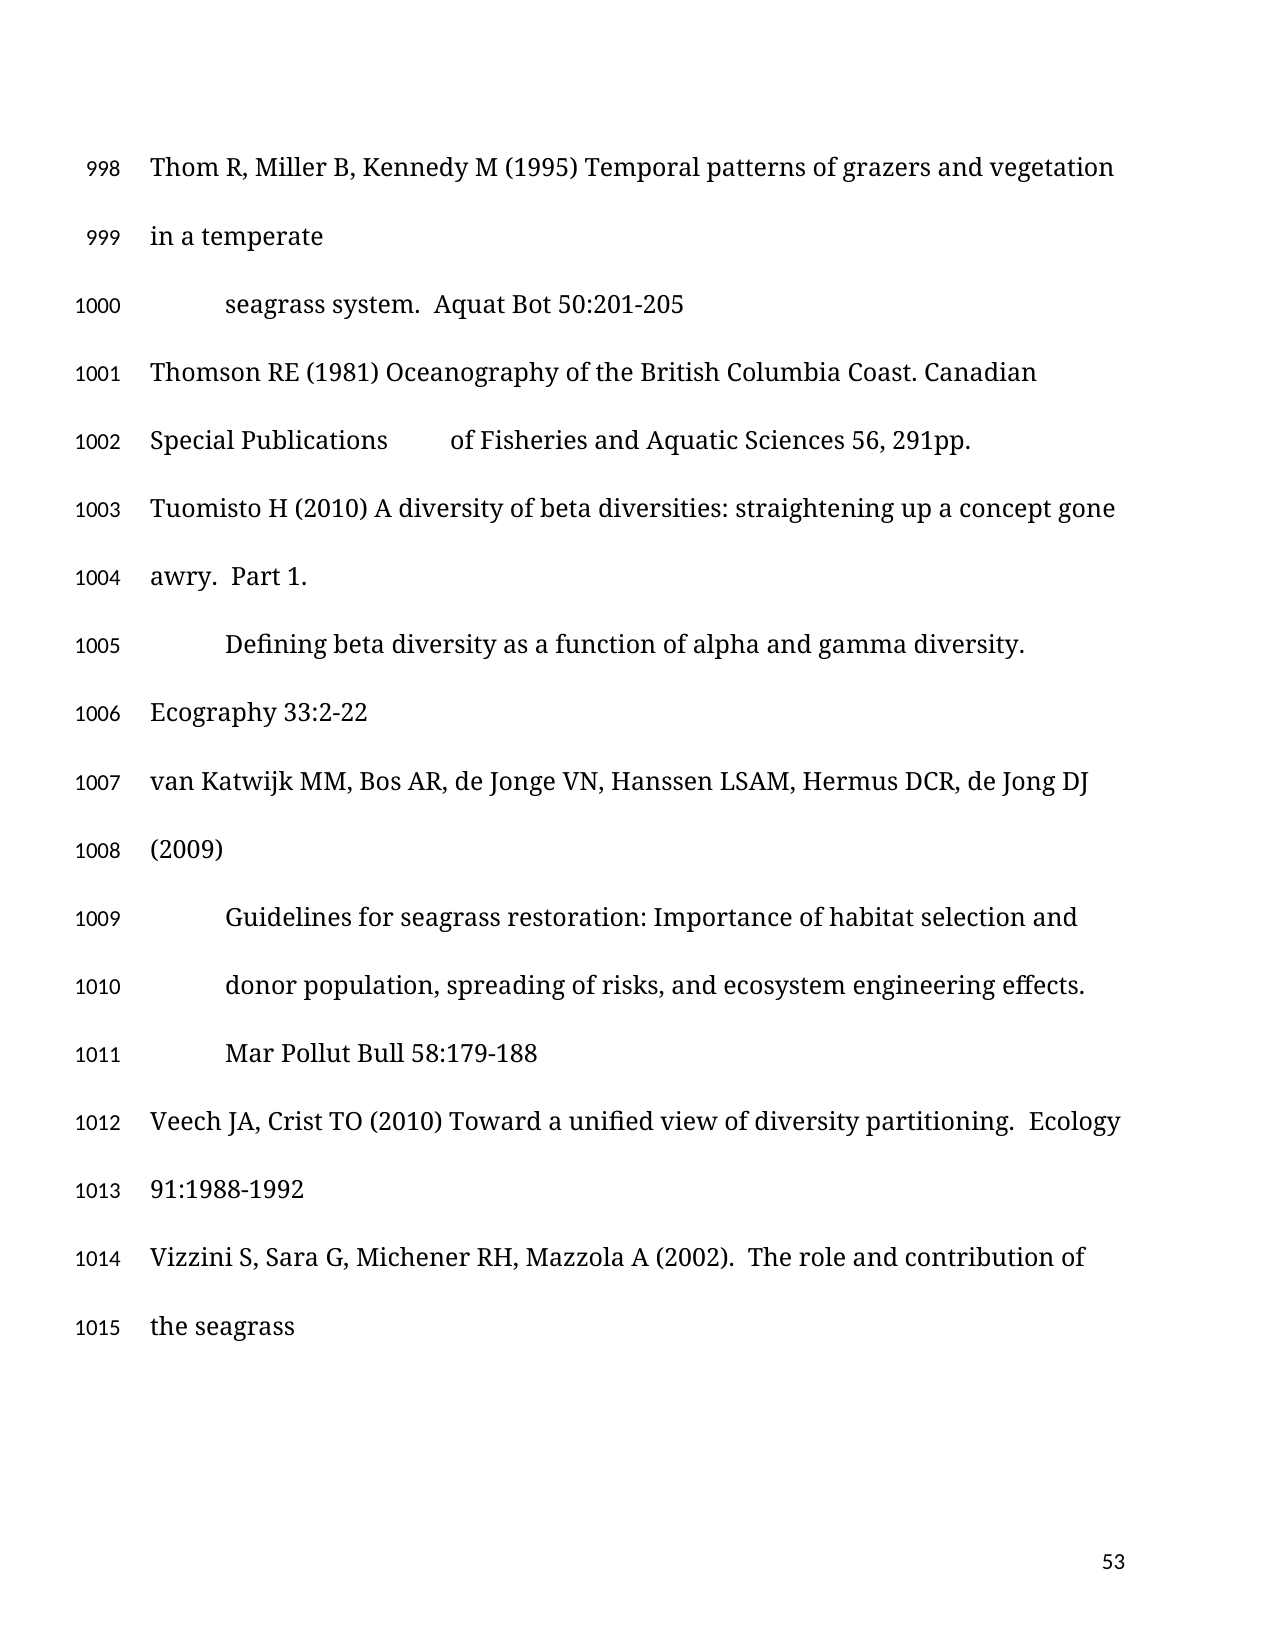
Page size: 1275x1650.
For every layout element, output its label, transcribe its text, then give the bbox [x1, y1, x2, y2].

text Guidelines for seagrass restoration: Importance of habitat selection and donor population, spreading of risks, and ecosystem engineering effects. Mar Pollut Bull 58:179-188 [225, 899, 1125, 1070]
text Thomson RE (1981) Oceanography of the British Columbia Coast. Canadian Special Publications of Fisheries and Aquatic Sciences 56, 291pp. [150, 354, 1125, 457]
text Thom R, Miller B, Kennedy M (1995) Temporal patterns of grazers and vegetation in a temperate [150, 150, 1125, 252]
text van Katwijk MM, Bos AR, de Jonge VN, Hanssen LSAM, Hermus DCR, de Jong DJ (2009) [150, 763, 1125, 865]
text seagrass system. Aquat Bot 50:201-205 [150, 286, 1125, 320]
text Vizzini S, Sara G, Michener RH, Mazzola A (2002). The role and contribution of the seagrass [150, 1240, 1125, 1342]
text Defining beta diversity as a function of alpha and gamma diversity. Ecography 33:2-22 [150, 627, 1125, 729]
text Tuomisto H (2010) A diversity of beta diversities: straightening up a concept gone awry. Part 1. [150, 491, 1125, 593]
text Veech JA, Crist TO (2010) Toward a unified view of diversity partitioning. Ecology 91:1988-1992 [150, 1104, 1125, 1206]
